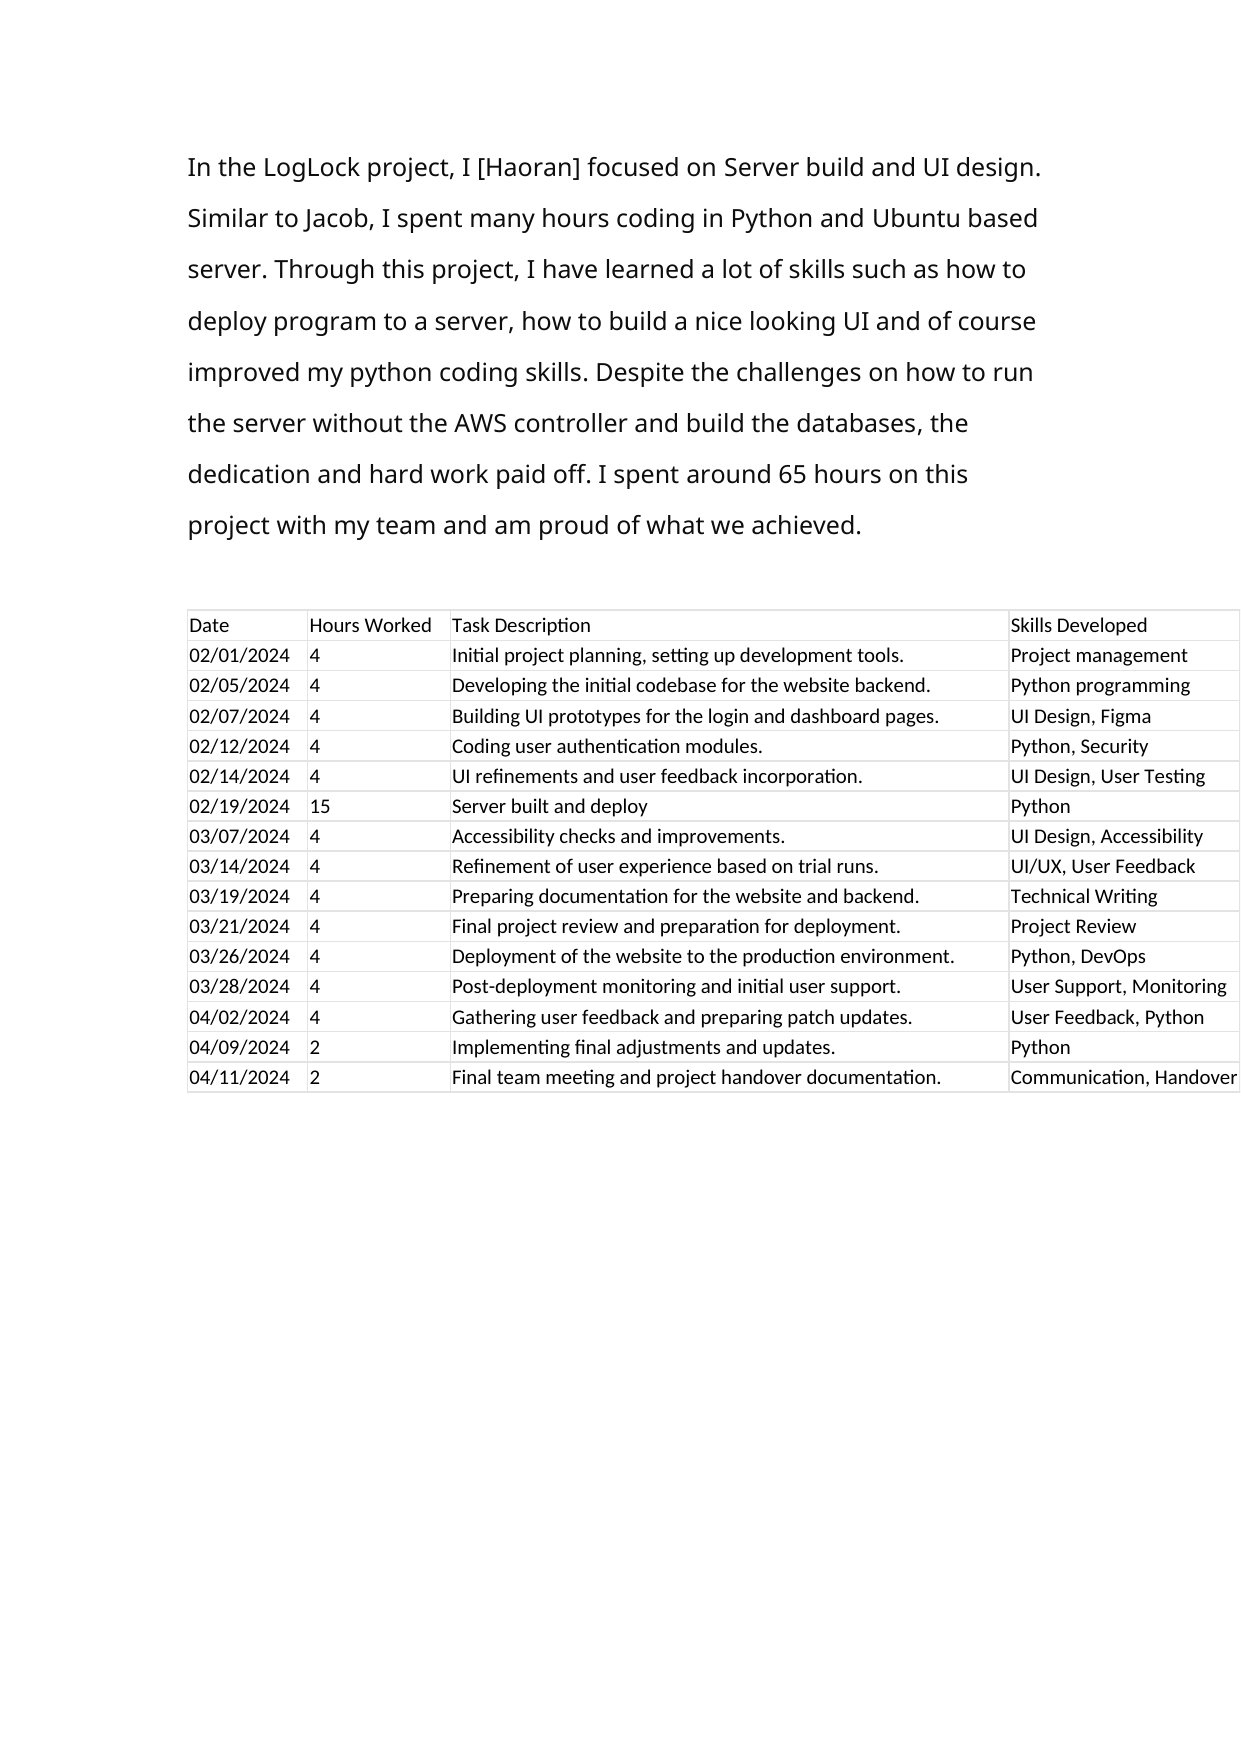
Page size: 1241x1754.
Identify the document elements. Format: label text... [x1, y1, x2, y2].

table_header Date [188, 611, 307, 639]
table_cell Project Review [1010, 912, 1239, 941]
table_cell Final team meeting and project handover documentation. [451, 1063, 1008, 1091]
table_cell UI Design, Accessibility [1010, 822, 1239, 850]
table_cell Accessibility checks and improvements. [451, 822, 1008, 850]
table_cell Post-deployment monitoring and initial user support. [451, 972, 1008, 1001]
table_cell 02/19/2024 [188, 792, 307, 820]
table_cell Server built and deploy [451, 792, 1008, 820]
table_cell 4 [308, 641, 450, 669]
table_cell 04/09/2024 [188, 1032, 307, 1061]
table_cell Refinement of user experience based on trial runs. [451, 852, 1008, 880]
table_cell Developing the initial codebase for the website backend. [451, 671, 1008, 700]
table_cell Final project review and preparation for deployment. [451, 912, 1008, 941]
table_cell 02/05/2024 [188, 671, 307, 700]
table_cell Building UI prototypes for the login and dashboard pages. [451, 701, 1008, 730]
table_cell 4 [308, 972, 450, 1001]
table_cell 02/12/2024 [188, 731, 307, 760]
table_cell 4 [308, 762, 450, 790]
table_cell 15 [308, 792, 450, 820]
table_cell Python, DevOps [1010, 942, 1239, 971]
table_cell 4 [308, 852, 450, 880]
table_cell 4 [308, 731, 450, 760]
table_header Skills Developed [1010, 611, 1239, 639]
table_cell Python [1010, 792, 1239, 820]
table_cell 03/14/2024 [188, 852, 307, 880]
table_cell Coding user authentication modules. [451, 731, 1008, 760]
table_cell 02/01/2024 [188, 641, 307, 669]
table_cell UI Design, Figma [1010, 701, 1239, 730]
table_cell 4 [308, 1002, 450, 1031]
table_cell Communication, Handover [1010, 1063, 1239, 1091]
table_header Hours Worked [308, 611, 450, 639]
table_cell 2 [308, 1063, 450, 1091]
table_cell 03/19/2024 [188, 882, 307, 910]
table_cell User Support, Monitoring [1010, 972, 1239, 1001]
text In the LogLock project, I [Haoran] focused on Server build and UI design. Similar to Jacob, I spent many hours coding in Python and Ubuntu based server. Through this project, I have learned a lot of skills such as how to deploy program to a server, how to build a nice looking UI and of course improved my python coding skills. Despite the challenges on how to run the server without the AWS controller and build the databases, the dedication and hard work paid off. I spent around 65 hours on this project with my team and am proud of what we achieved. [187, 150, 1053, 541]
table_cell User Feedback, Python [1010, 1002, 1239, 1031]
table_cell Python [1010, 1032, 1239, 1061]
table_cell 4 [308, 701, 450, 730]
table_cell 04/02/2024 [188, 1002, 307, 1031]
table_cell 04/11/2024 [188, 1063, 307, 1091]
table_cell Python programming [1010, 671, 1239, 700]
table_cell Initial project planning, setting up development tools. [451, 641, 1008, 669]
table_cell 03/21/2024 [188, 912, 307, 941]
table_header Task Description [451, 611, 1008, 639]
table_cell UI refinements and user feedback incorporation. [451, 762, 1008, 790]
table_cell Gathering user feedback and preparing patch updates. [451, 1002, 1008, 1031]
table_cell UI Design, User Testing [1010, 762, 1239, 790]
table_cell Implementing final adjustments and updates. [451, 1032, 1008, 1061]
table_cell Project management [1010, 641, 1239, 669]
table_cell 4 [308, 912, 450, 941]
table_cell 4 [308, 942, 450, 971]
table_cell Python, Security [1010, 731, 1239, 760]
table_cell 4 [308, 671, 450, 700]
table_cell 03/07/2024 [188, 822, 307, 850]
table_cell UI/UX, User Feedback [1010, 852, 1239, 880]
table_cell 02/14/2024 [188, 762, 307, 790]
table_cell Technical Writing [1010, 882, 1239, 910]
table_cell Preparing documentation for the website and backend. [451, 882, 1008, 910]
table_cell 2 [308, 1032, 450, 1061]
table_cell 4 [308, 822, 450, 850]
table_cell 03/28/2024 [188, 972, 307, 1001]
table_cell 4 [308, 882, 450, 910]
table_cell 03/26/2024 [188, 942, 307, 971]
table_cell 02/07/2024 [188, 701, 307, 730]
table_cell Deployment of the website to the production environment. [451, 942, 1008, 971]
